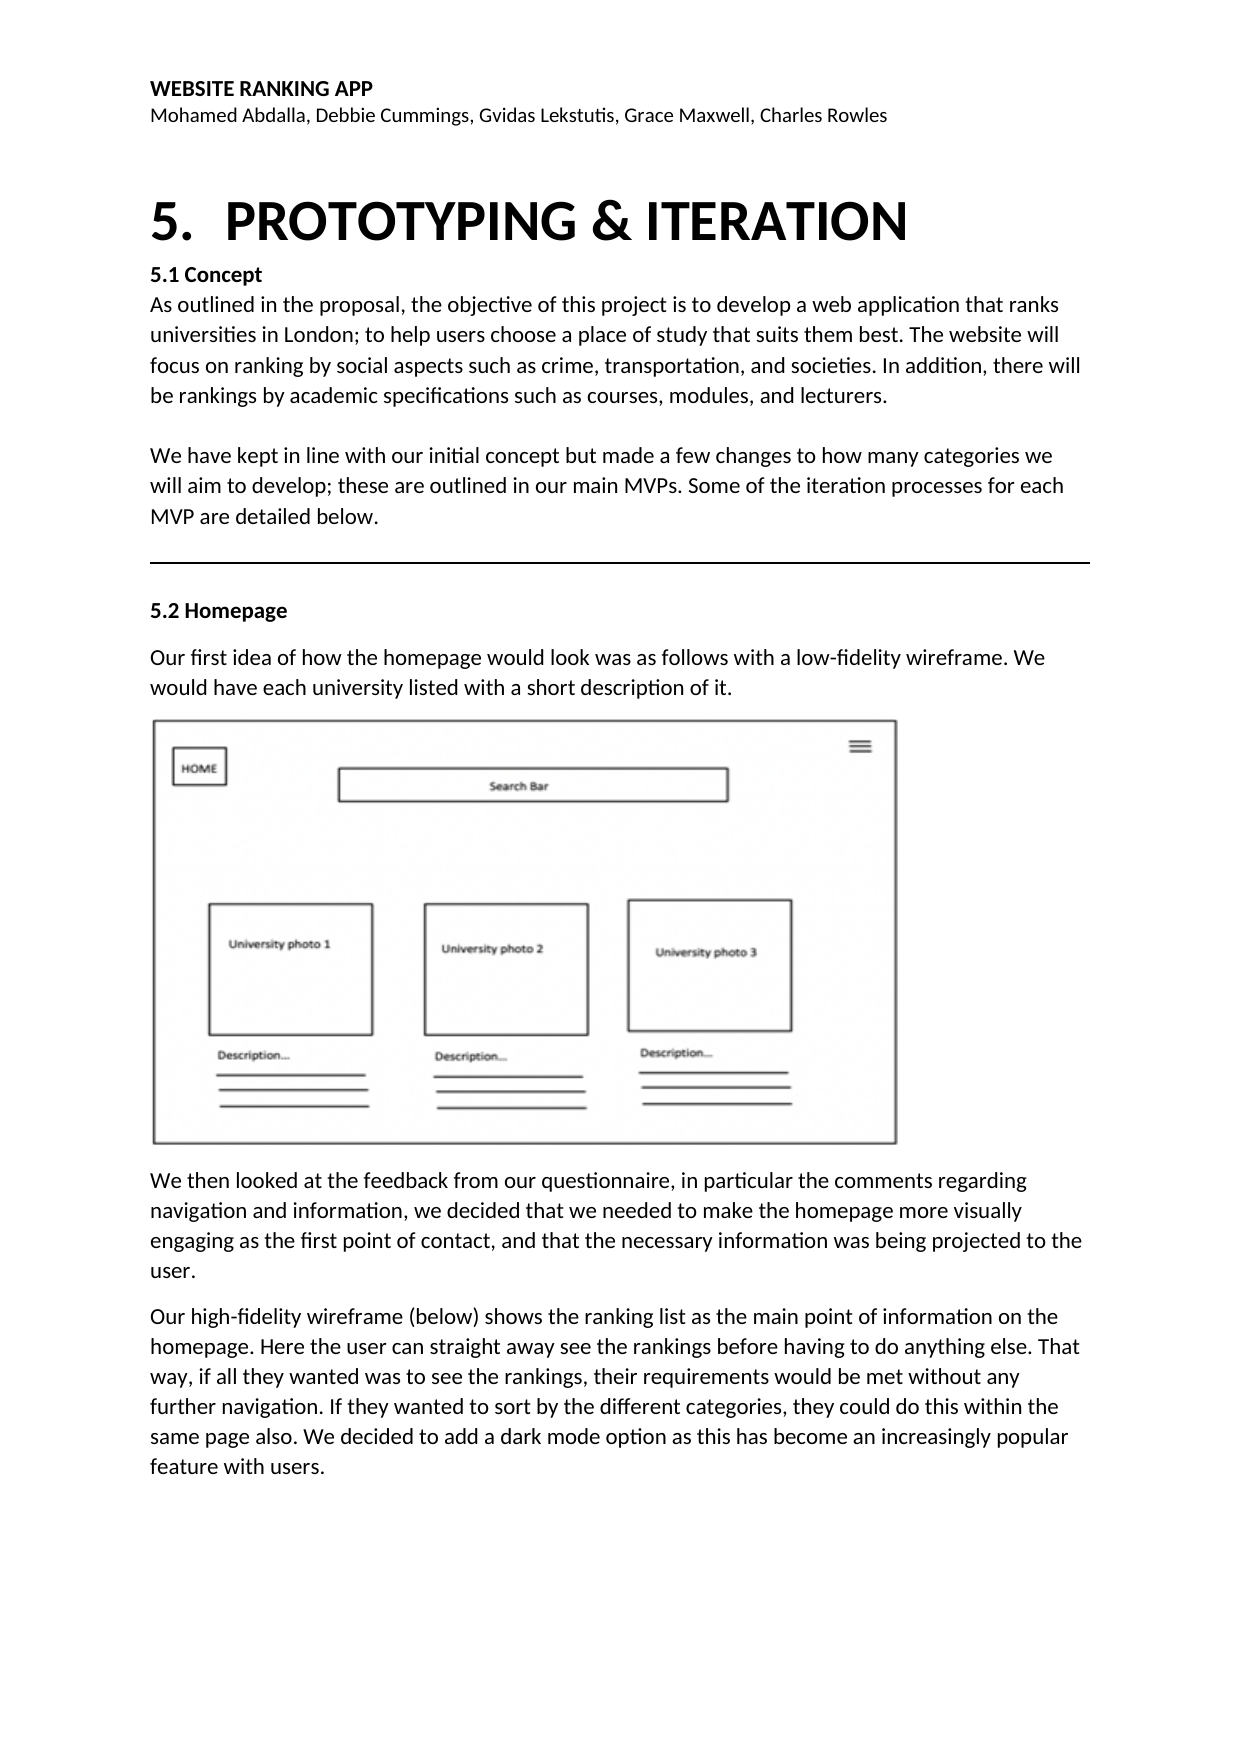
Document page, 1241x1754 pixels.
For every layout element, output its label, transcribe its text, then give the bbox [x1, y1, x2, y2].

list 5.1 Concept [150, 260, 1090, 288]
text Our first idea of how the homepage would look was as follows with a low-fidelity wireframe. We would have each university listed with a short description of it. [150, 643, 1090, 701]
text We then looked at the feedback from our questionnaire, in particular the comments regarding navigation and information, we decided that we needed to make the homepage more visually engaging as the first point of contact, and that the necessary information was being projected to the user. [150, 1166, 1090, 1284]
text Our high-fidelity wireframe (below) shows the ranking list as the main point of information on the homepage. Here the user can straight away see the rankings before having to do anything else. That way, if all they wanted was to see the rankings, their requirements would be met without any further navigation. If they wanted to sort by the different categories, they could do this within the same page also. We decided to add a dark mode option as this has become an increasingly popular feature with users. [150, 1302, 1090, 1480]
list 5.2 Homepage [150, 596, 1090, 624]
list As outlined in the proposal, the objective of this project is to develop a web application that ranks universities in London; to help users choose a place of study that suits them best. The website will focus on ranking by social aspects such as crime, transportation, and societies. In addition, there will be rankings by academic specifications such as courses, modules, and lecturers. [150, 290, 1090, 409]
list PROTOTYPING & ITERATION [150, 183, 1090, 254]
list We have kept in line with our initial concept but made a few changes to how many categories we will aim to develop; these are outlined in our main MVPs. Some of the iteration processes for each MVP are detailed below. [150, 441, 1090, 530]
picture [150, 719, 901, 1148]
